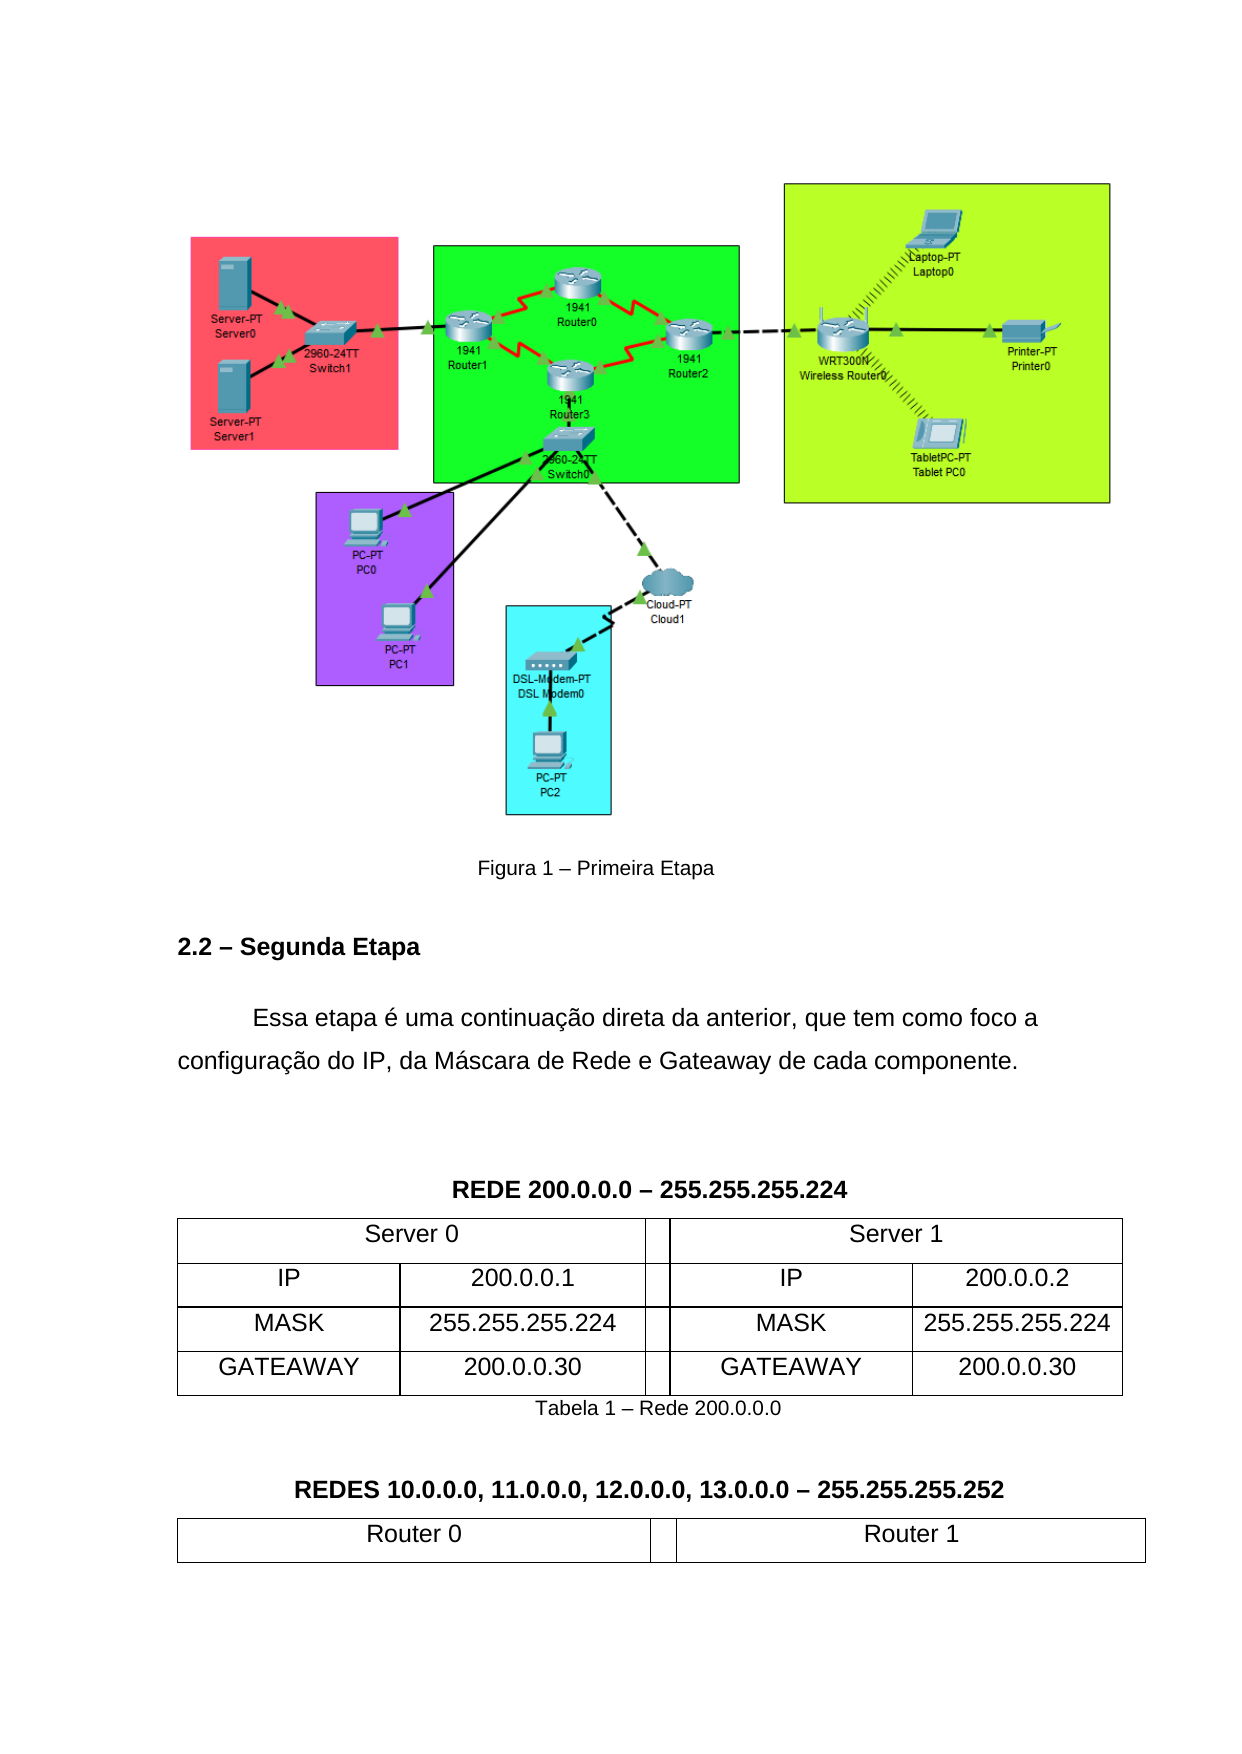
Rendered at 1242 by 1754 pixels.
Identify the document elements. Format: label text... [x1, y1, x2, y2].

table_header Router 0 [178, 1519, 650, 1562]
picture [177, 177, 1123, 831]
table_header Server 0 [178, 1219, 645, 1262]
table_cell 200.0.0.2 [913, 1264, 1122, 1306]
table_cell IP [178, 1264, 399, 1306]
table_cell 200.0.0.30 [401, 1352, 645, 1394]
table_cell 200.0.0.1 [401, 1264, 645, 1306]
table_cell 200.0.0.30 [913, 1352, 1122, 1394]
table_cell MASK [671, 1308, 912, 1351]
text Figura 1 – Primeira Etapa [402, 856, 1122, 879]
table_header Server 1 [671, 1219, 1122, 1262]
subtitle 2.2 – Segunda Etapa [177, 932, 1122, 960]
table_cell GATEAWAY [671, 1352, 912, 1394]
text REDES 10.0.0.0, 11.0.0.0, 12.0.0.0, 13.0.0.0 – 255.255.255.252 [177, 1475, 1122, 1503]
table_cell 255.255.255.224 [913, 1308, 1122, 1351]
table_cell IP [671, 1264, 912, 1306]
text REDE 200.0.0.0 – 255.255.255.224 [177, 1175, 1122, 1204]
table_cell 255.255.255.224 [401, 1308, 645, 1351]
table_header [646, 1219, 669, 1262]
table_cell GATEAWAY [178, 1352, 399, 1394]
text Essa etapa é uma continuação direta da anterior, que tem como foco a configuração do IP, da Máscara de Rede e Gateaway de cada componente. [177, 1003, 1122, 1074]
table_header Router 1 [677, 1519, 1145, 1562]
table_cell MASK [178, 1308, 399, 1351]
table_cell [646, 1308, 669, 1351]
table_cell [646, 1352, 669, 1394]
text Tabela 1 – Rede 200.0.0.0 [477, 1396, 1122, 1419]
table_header [651, 1519, 676, 1562]
table_cell [646, 1264, 669, 1306]
